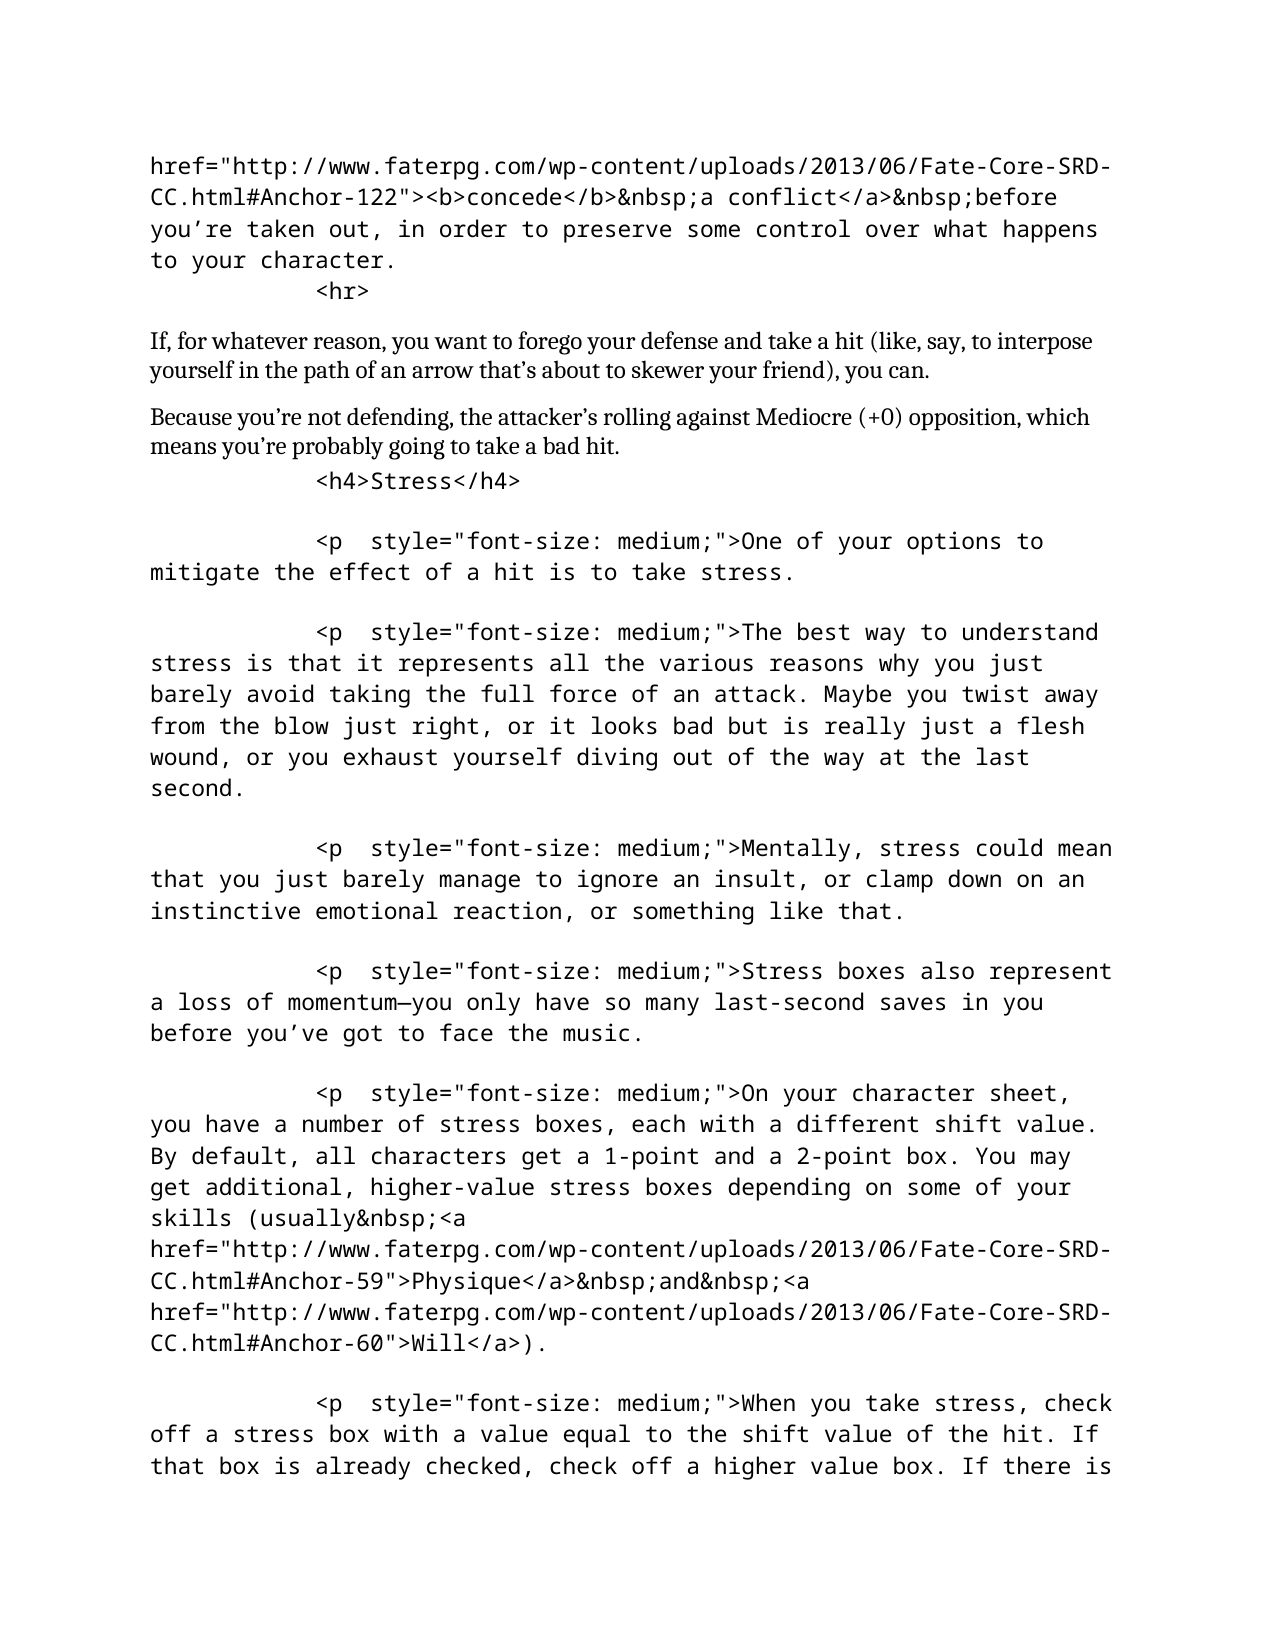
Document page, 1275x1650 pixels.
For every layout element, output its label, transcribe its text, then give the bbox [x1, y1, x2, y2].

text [150, 464, 1125, 1481]
text If, for whatever reason, you want to forego your defense and take a hit (like, say, to interpose yourself in the path of an arrow that’s about to skewer your friend), you can. [150, 327, 1125, 384]
text Because you’re not defending, the attacker’s rolling against Mediocre (+0) opposition, which means you’re probably going to take a bad hit. [150, 403, 1125, 461]
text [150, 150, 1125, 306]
